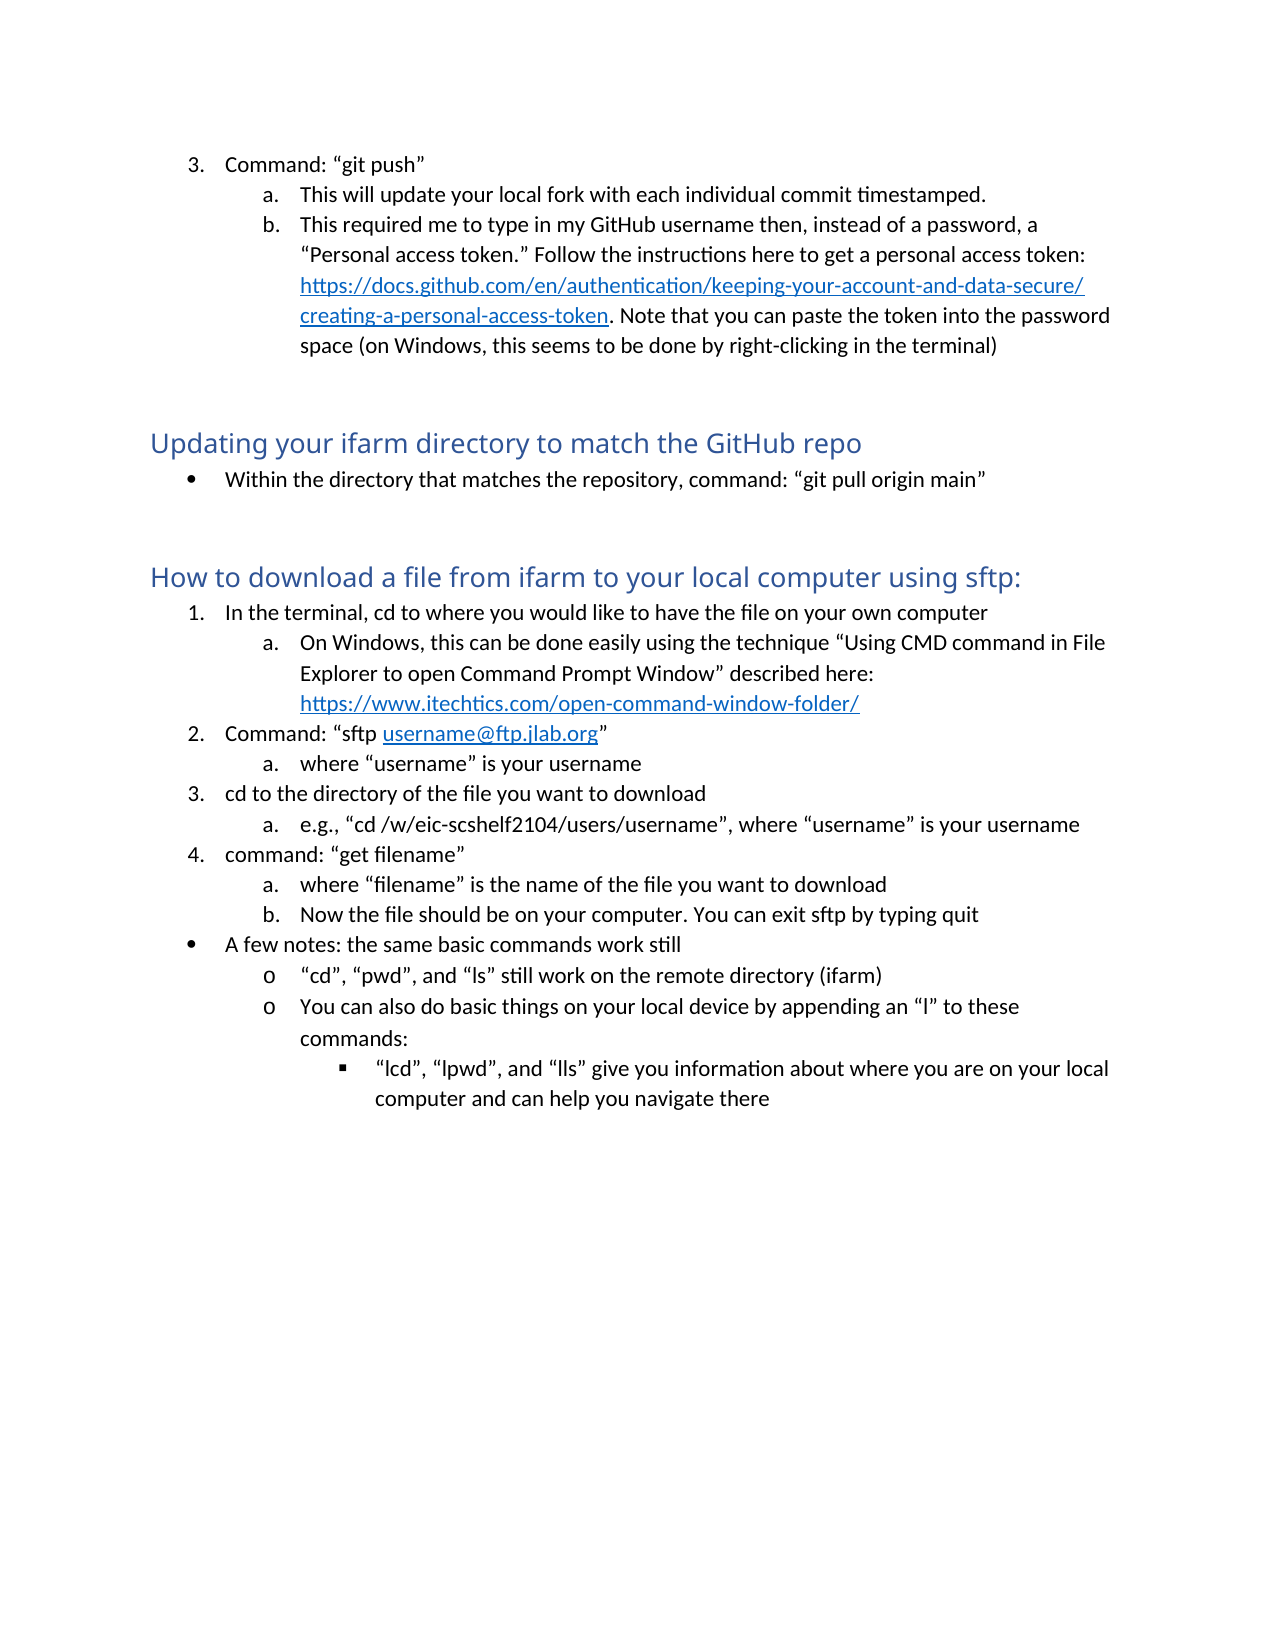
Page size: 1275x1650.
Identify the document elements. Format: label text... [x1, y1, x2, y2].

list cd to the directory of the file you want to download [187, 779, 1125, 808]
list e.g., “cd /w/eic-scshelf2104/users/username”, where “username” is your username [262, 810, 1125, 838]
list In the terminal, cd to where you would like to have the file on your own computer [187, 598, 1125, 626]
list On Windows, this can be done easily using the technique “Using CMD command in File Explorer to open Command Prompt Window” described here: https://www.itechtics.com/open-command-window-folder/ [262, 628, 1125, 717]
list Command: “git push” [187, 150, 1125, 178]
list Now the file should be on your computer. You can exit sftp by typing quit [262, 900, 1125, 928]
subtitle Updating your ifarm directory to match the GitHub repo [150, 425, 1125, 462]
subtitle How to download a file from ifarm to your local computer using sftp: [150, 558, 1125, 595]
list “cd”, “pwd”, and “ls” still work on the remote directory (ifarm) [262, 961, 1125, 990]
list where “filename” is the name of the file you want to download [262, 870, 1125, 898]
list “lcd”, “lpwd”, and “lls” give you information about where you are on your local computer and can help you navigate there [337, 1054, 1125, 1112]
list You can also do basic things on your local device by appending an “l” to these commands: [262, 992, 1125, 1052]
list Command: “sftp username@ftp.jlab.org” [187, 719, 1125, 747]
list A few notes: the same basic commands work still [187, 931, 1125, 959]
list This will update your local fork with each individual commit timestamped. [262, 180, 1125, 208]
list This required me to type in my GitHub username then, instead of a password, a “Personal access token.” Follow the instructions here to get a personal access token: https://docs.github.com/en/authentication/keeping-your-account-and-data-secure/creating-a-personal-access-token. Note that you can paste the token into the password space (on Windows, this seems to be done by right-clicking in the terminal) [262, 210, 1125, 359]
list where “username” is your username [262, 749, 1125, 777]
list Within the directory that matches the repository, command: “git pull origin main” [187, 465, 1125, 493]
list command: “get filename” [187, 840, 1125, 868]
